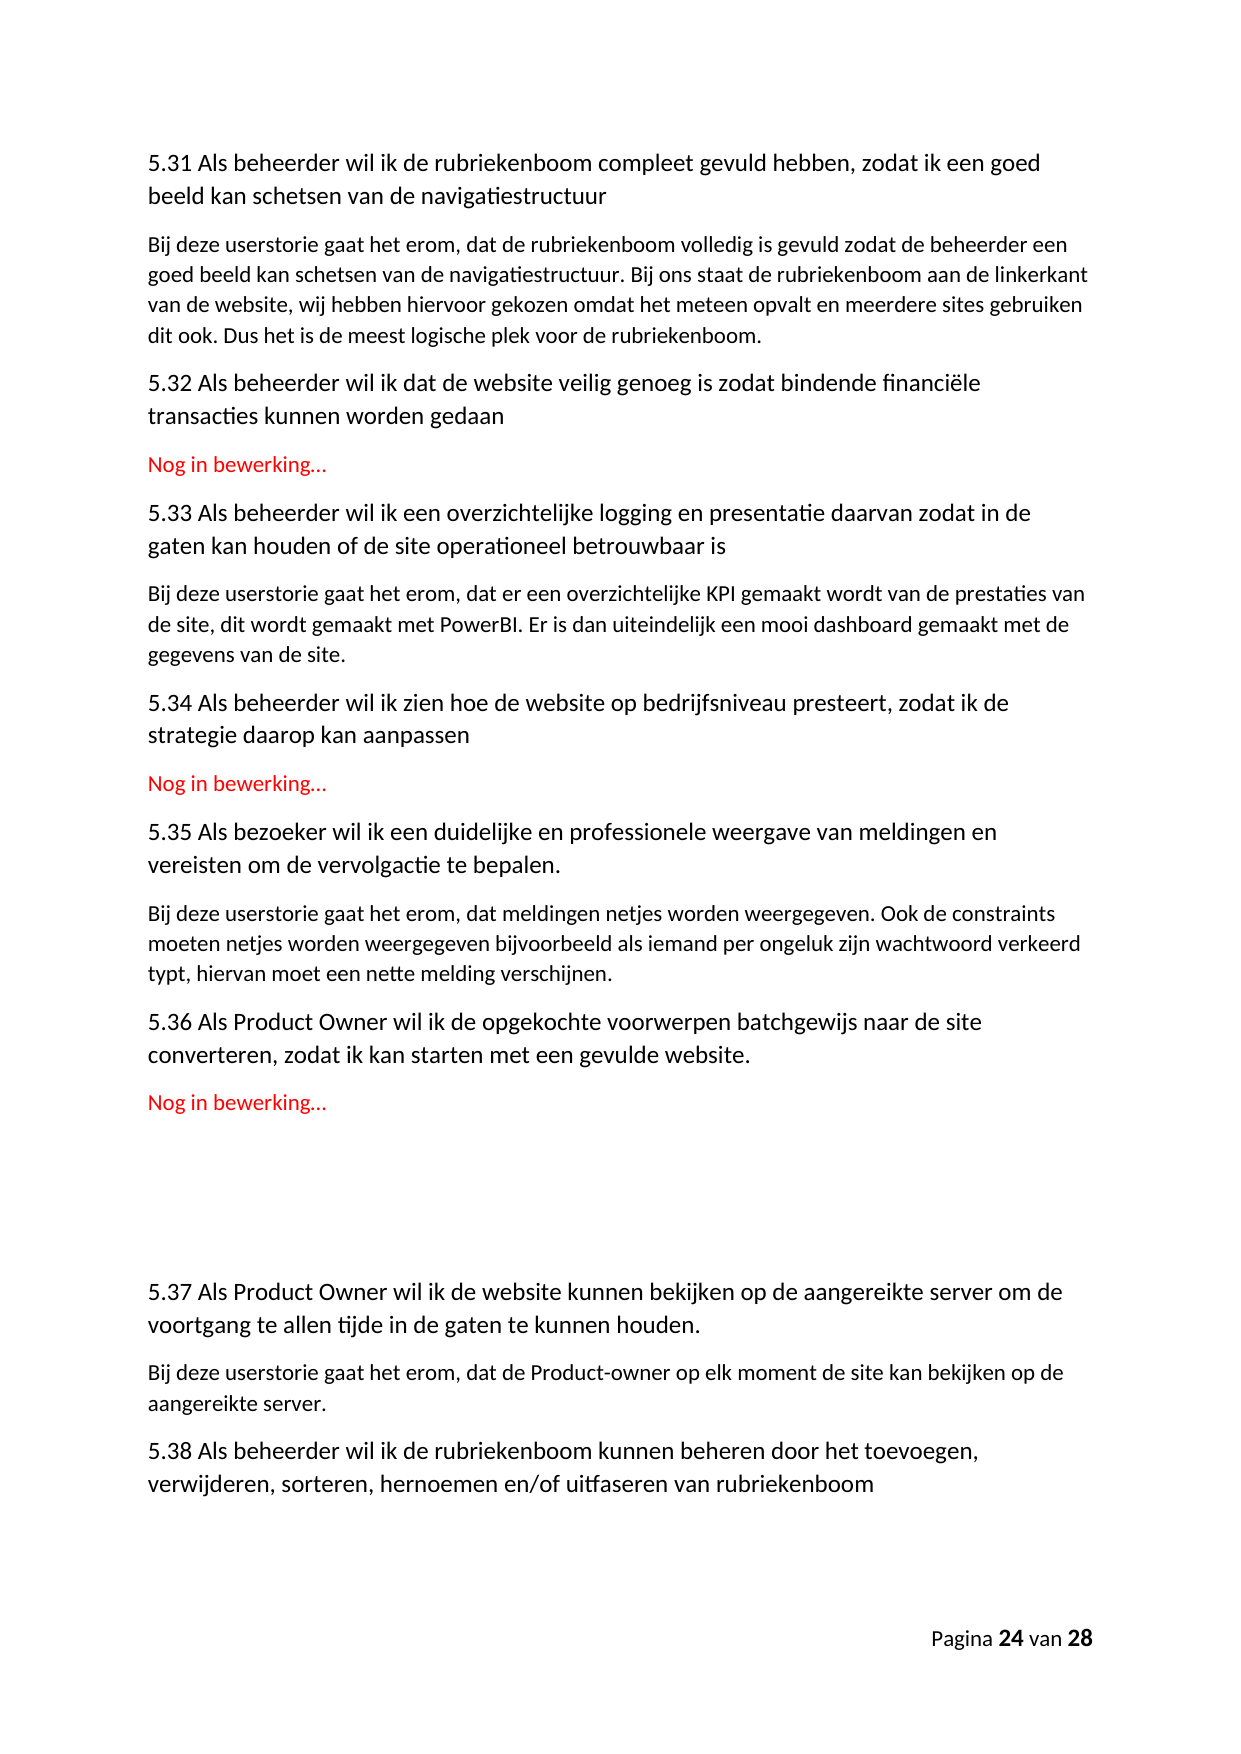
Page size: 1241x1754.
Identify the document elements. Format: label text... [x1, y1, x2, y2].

text 5.36 Als Product Owner wil ik de opgekochte voorwerpen batchgewijs naar de site converteren, zodat ik kan starten met een gevulde website. [148, 1006, 1093, 1069]
text Bij deze userstorie gaat het erom, dat er een overzichtelijke KPI gemaakt wordt van de prestaties van de site, dit wordt gemaakt met PowerBI. Er is dan uiteindelijk een mooi dashboard gemaakt met de gegevens van de site. [148, 579, 1093, 668]
text 5.31 Als beheerder wil ik de rubriekenboom compleet gevuld hebben, zodat ik een goed beeld kan schetsen van de navigatiestructuur [148, 148, 1093, 211]
text Bij deze userstorie gaat het erom, dat de Product-owner op elk moment de site kan bekijken op de aangereikte server. [148, 1358, 1093, 1417]
text 5.34 Als beheerder wil ik zien hoe de website op bedrijfsniveau presteert, zodat ik de strategie daarop kan aanpassen [148, 687, 1093, 750]
text Nog in bewerking… [148, 769, 1093, 797]
text 5.37 Als Product Owner wil ik de website kunnen bekijken op de aangereikte server om de voortgang te allen tijde in de gaten te kunnen houden. [148, 1276, 1093, 1339]
text 5.35 Als bezoeker wil ik een duidelijke en professionele weergave van meldingen en vereisten om de vervolgactie te bepalen. [148, 816, 1093, 879]
text Nog in bewerking… [148, 1088, 1093, 1116]
text 5.38 Als beheerder wil ik de rubriekenboom kunnen beheren door het toevoegen, verwijderen, sorteren, hernoemen en/of uitfaseren van rubriekenboom [148, 1436, 1093, 1499]
text 5.32 Als beheerder wil ik dat de website veilig genoeg is zodat bindende financiële transacties kunnen worden gedaan [148, 368, 1093, 431]
text Bij deze userstorie gaat het erom, dat de rubriekenboom volledig is gevuld zodat de beheerder een goed beeld kan schetsen van de navigatiestructuur. Bij ons staat de rubriekenboom aan de linkerkant van de website, wij hebben hiervoor gekozen omdat het meteen opvalt en meerdere sites gebruiken dit ook. Dus het is de meest logische plek voor de rubriekenboom. [148, 230, 1093, 349]
text 5.33 Als beheerder wil ik een overzichtelijke logging en presentatie daarvan zodat in de gaten kan houden of de site operationeel betrouwbaar is [148, 497, 1093, 560]
text Nog in bewerking… [148, 450, 1093, 478]
text Bij deze userstorie gaat het erom, dat meldingen netjes worden weergegeven. Ook de constraints moeten netjes worden weergegeven bijvoorbeeld als iemand per ongeluk zijn wachtwoord verkeerd typt, hiervan moet een nette melding verschijnen. [148, 899, 1093, 987]
